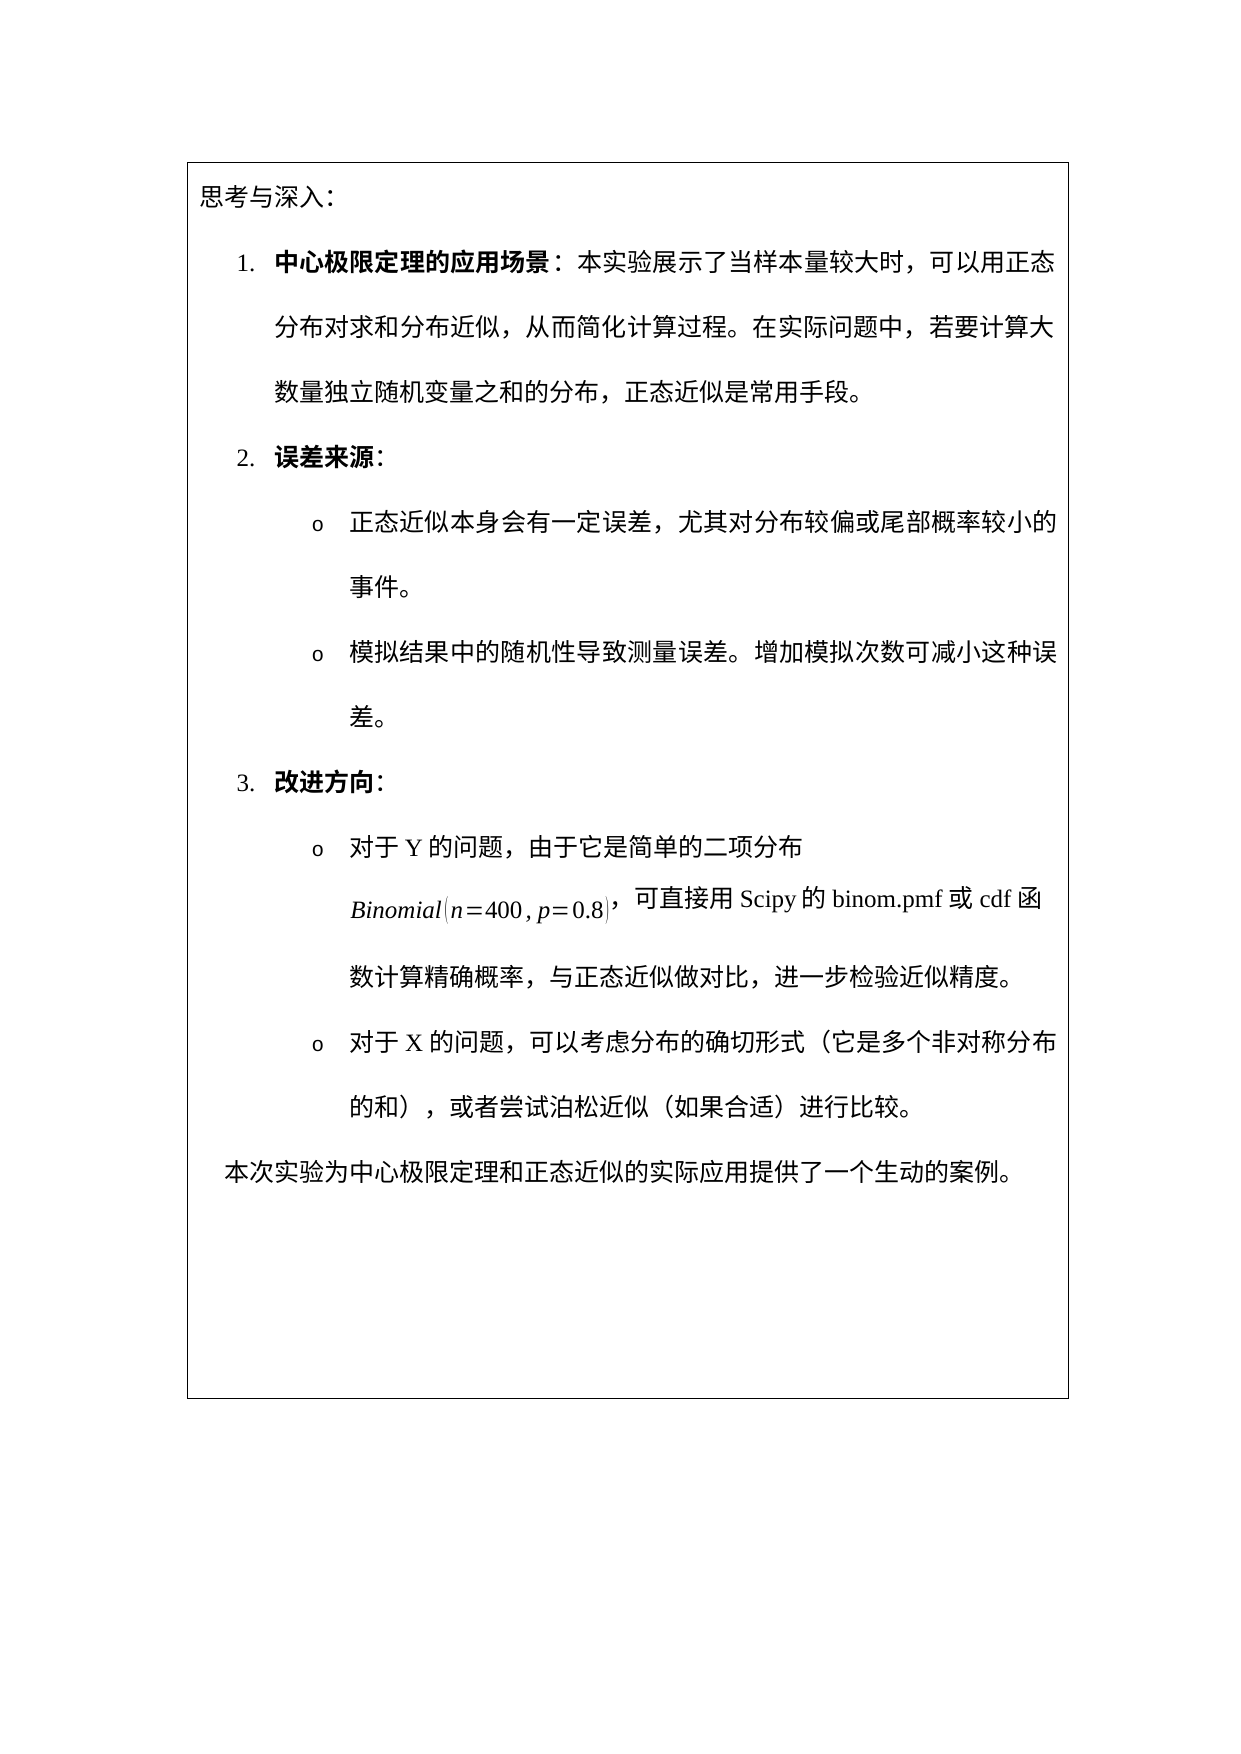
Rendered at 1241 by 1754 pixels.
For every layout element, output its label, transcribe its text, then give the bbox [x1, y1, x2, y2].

table_cell 思考与深入： 中心极限定理的应用场景：本实验展示了当样本量较大时，可以用正态分布对求和分布近似，从而简化计算过程。在实际问题中，若要计算大数量独立随机变量之和的分布，正态近似是常用手段。 误差来源： 正态近似本身会有一定误差，尤其对分布较偏或尾部概率较小的事件。 模拟结果中的随机性导致测量误差。增加模拟次数可减小这种误差。 改进方向： 对于 Y 的问题，由于它是简单的二项分布 ，可直接用Scipy的 binom.pmf 或 cdf 函数计算精确概率，与正态近似做对比，进一步检验近似精度。 对于 X 的问题，可以考虑分布的确切形式（它是多个非对称分布的和），或者尝试泊松近似（如果合适）进行比较。 本次实验为中心极限定理和正态近似的实际应用提供了一个生动的案例。 [188, 163, 1068, 1398]
